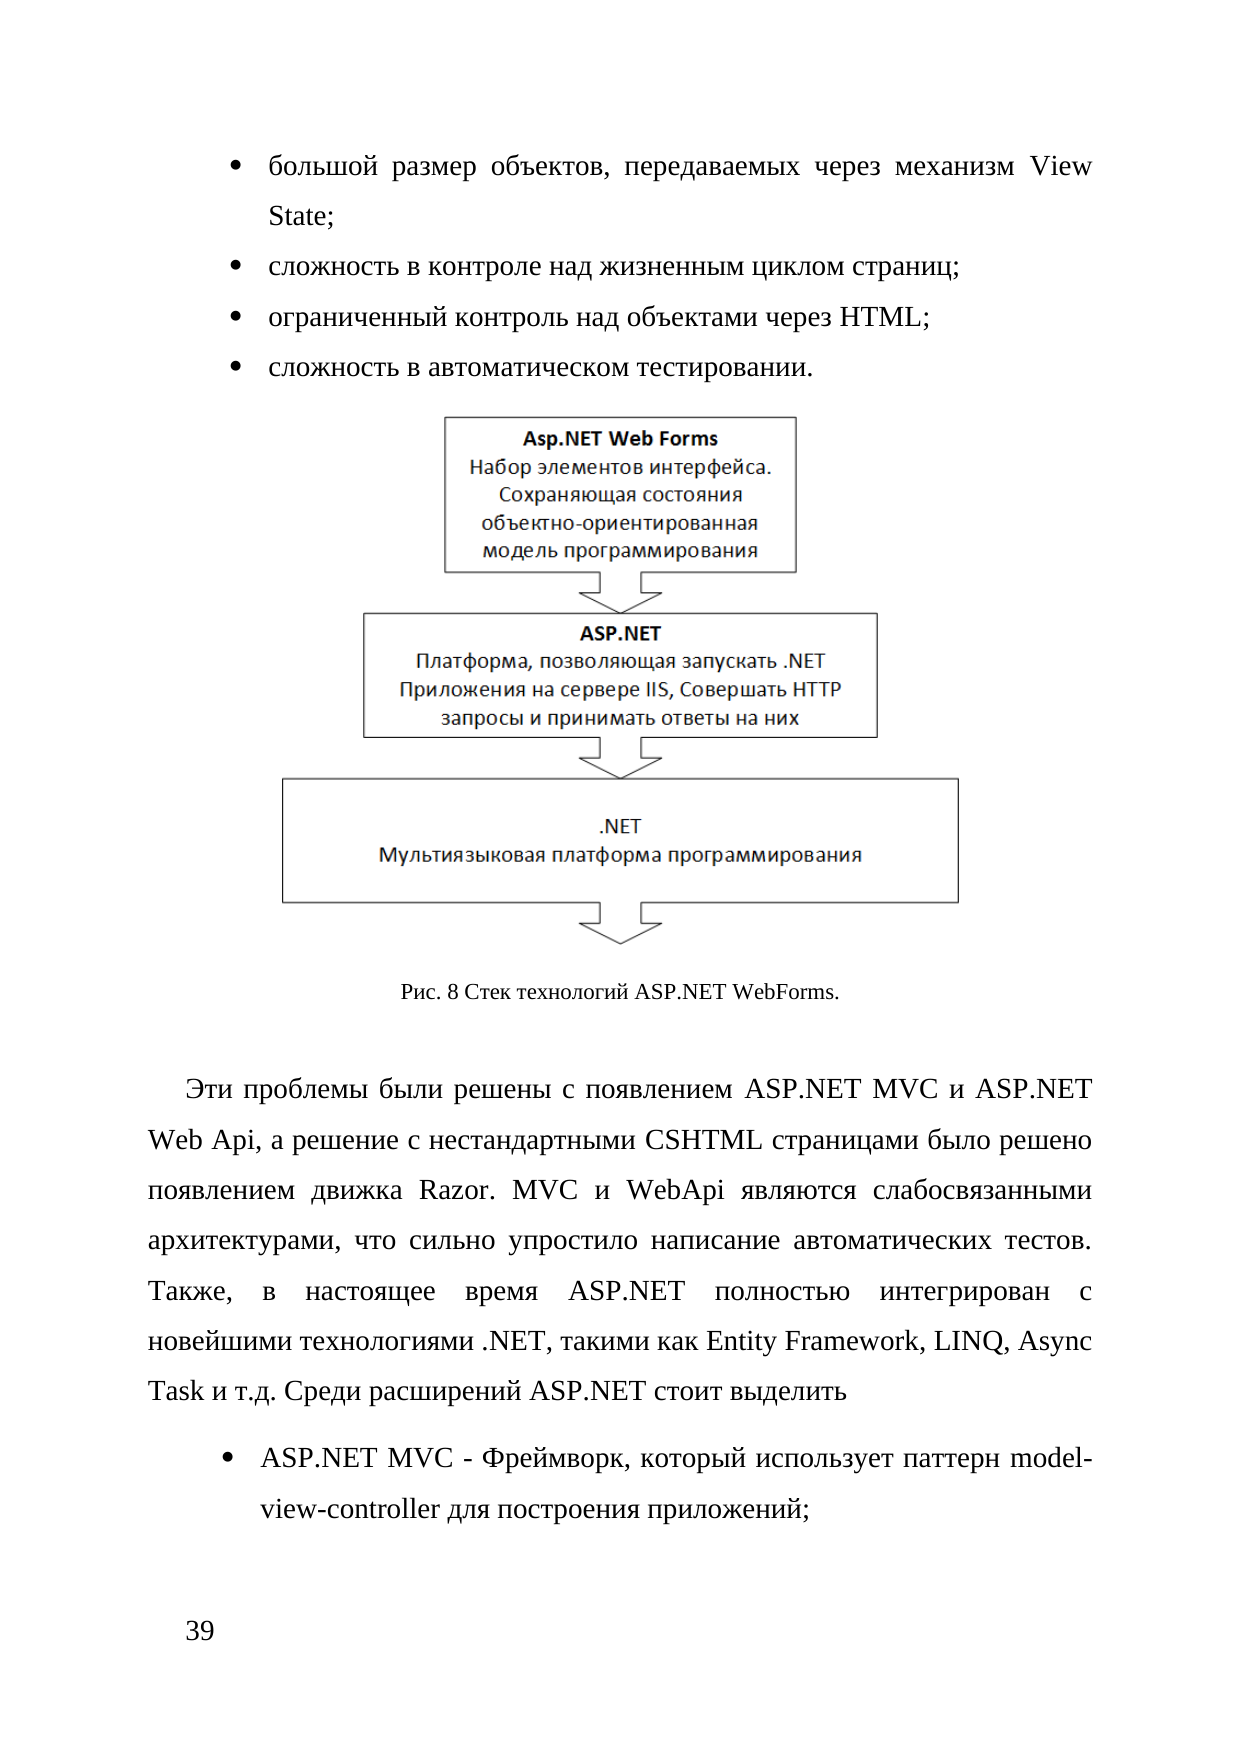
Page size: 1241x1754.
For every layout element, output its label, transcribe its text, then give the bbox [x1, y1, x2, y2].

text Эти проблемы были решены с появлением ASP.NET MVC и ASP.NET Web Api, а решение с нестандартными CSHTML страницами было решено появлением движка Razor. MVC и WebApi являются слабосвязанными архитектурами, что сильно упростило написание автоматических тестов. Также, в настоящее время ASP.NET полностью интегрирован с новейшими технологиями .NET, такими как Entity Framework, LINQ, Async Task и т.д. Среди расширений ASP.NET стоит выделить [148, 1071, 1092, 1407]
picture [281, 416, 960, 945]
list большой размер объектов, передаваемых через механизм View State; [231, 148, 1092, 232]
list сложность в контроле над жизненным циклом страниц; [231, 248, 1092, 282]
list ASP.NET MVC - Фреймворк, который использует паттерн model-view-controller для построения приложений; [223, 1440, 1092, 1524]
list сложность в автоматическом тестировании. [231, 349, 1092, 383]
list ограниченный контроль над объектами через HTML; [231, 299, 1092, 332]
